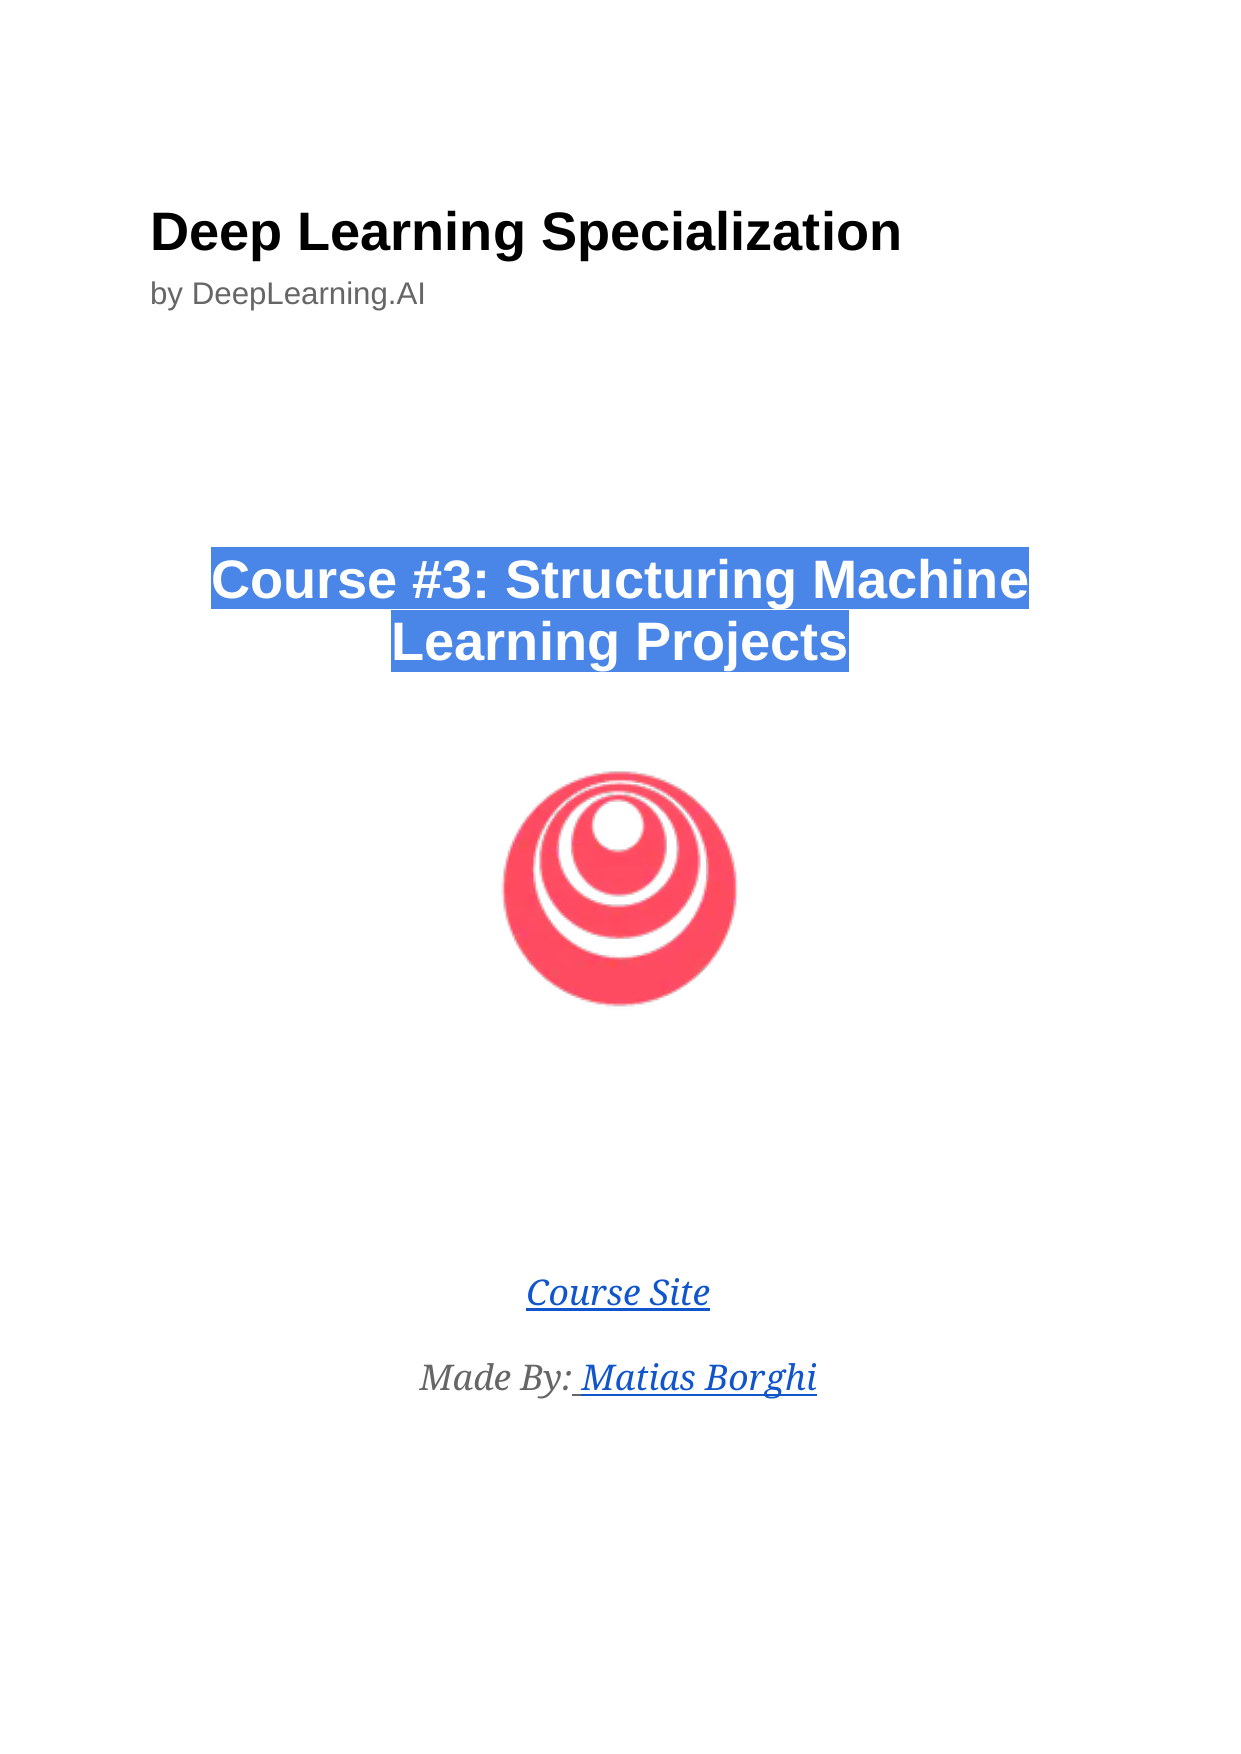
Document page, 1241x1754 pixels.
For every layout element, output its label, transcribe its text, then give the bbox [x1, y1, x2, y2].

subtitle Course Site [150, 1267, 1090, 1315]
title Course #3: Structuring Machine Learning Projects [150, 547, 1090, 672]
title Deep Learning Specialization [150, 200, 1090, 262]
text by DeepLearning.AI [150, 275, 1090, 311]
subtitle Made By: Matias Borghi [150, 1353, 1090, 1401]
picture [494, 764, 747, 1015]
